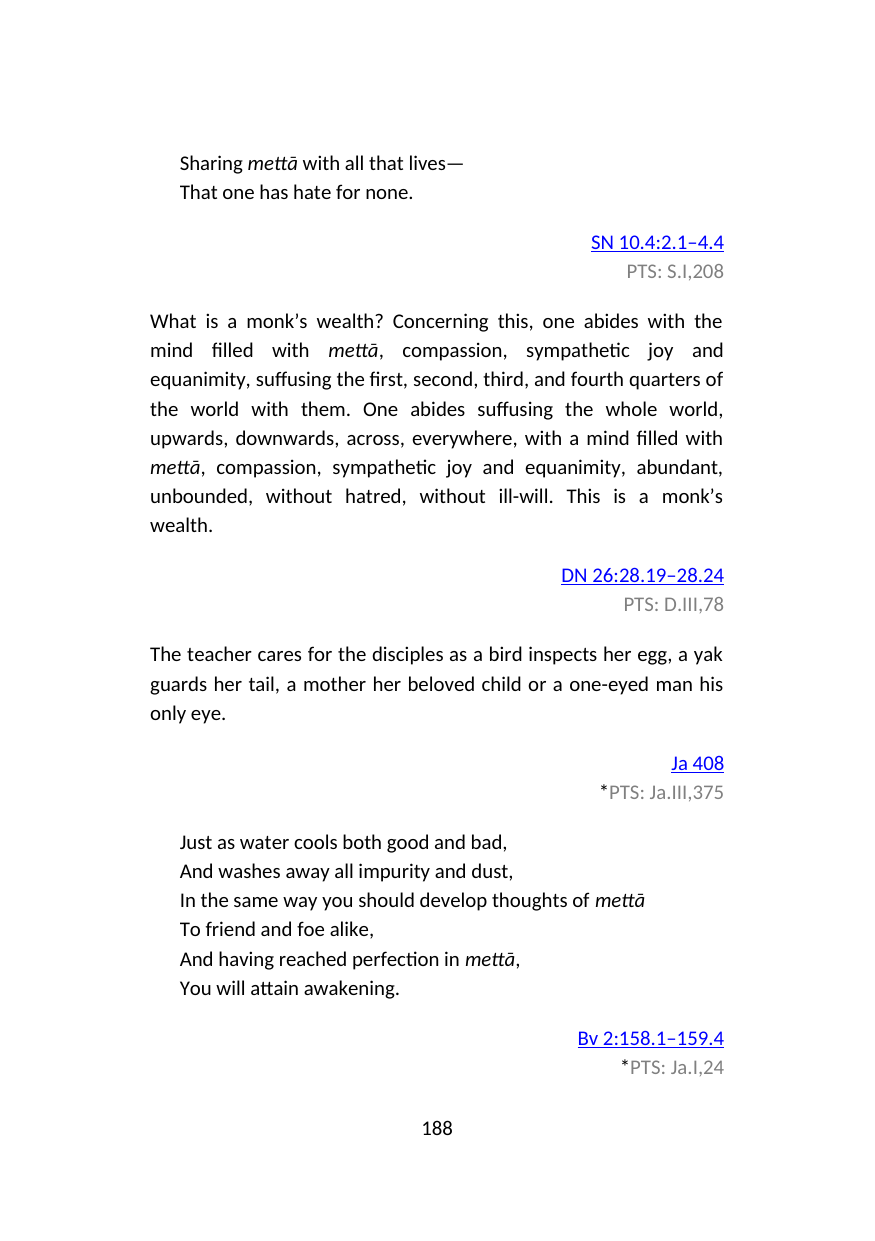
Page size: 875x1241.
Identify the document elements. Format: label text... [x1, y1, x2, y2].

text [179, 150, 724, 204]
text SN 10.4:2.1–4.4 PTS: S.I,208 [150, 229, 724, 284]
text What is a monk’s wealth? Concerning this, one abides with the mind filled with mettā, compassion, sympathetic joy and equanimity, suffusing the first, second, third, and fourth quarters of the world with them. One abides suffusing the whole world, upwards, downwards, across, everywhere, with a mind filled with mettā, compassion, sympathetic joy and equanimity, abundant, unbounded, without hatred, without ill-will. This is a monk’s wealth. [150, 308, 724, 538]
text Bv 2:158.1–159.4 *PTS: Ja.I,24 [150, 1025, 724, 1079]
text Just as water cools both good and bad, And washes away all impurity and dust, In the same way you should develop thoughts of mettā To friend and foe alike, And having reached perfection in mettā, You will attain awakening. [179, 829, 724, 1000]
text DN 26:28.19–28.24 PTS: D.III,78 [150, 562, 724, 617]
text The teacher cares for the disciples as a bird inspects her egg, a yak guards her tail, a mother her beloved child or a one-eyed man his only eye. [150, 642, 724, 725]
text Ja 408 *PTS: Ja.III,375 [150, 750, 724, 804]
